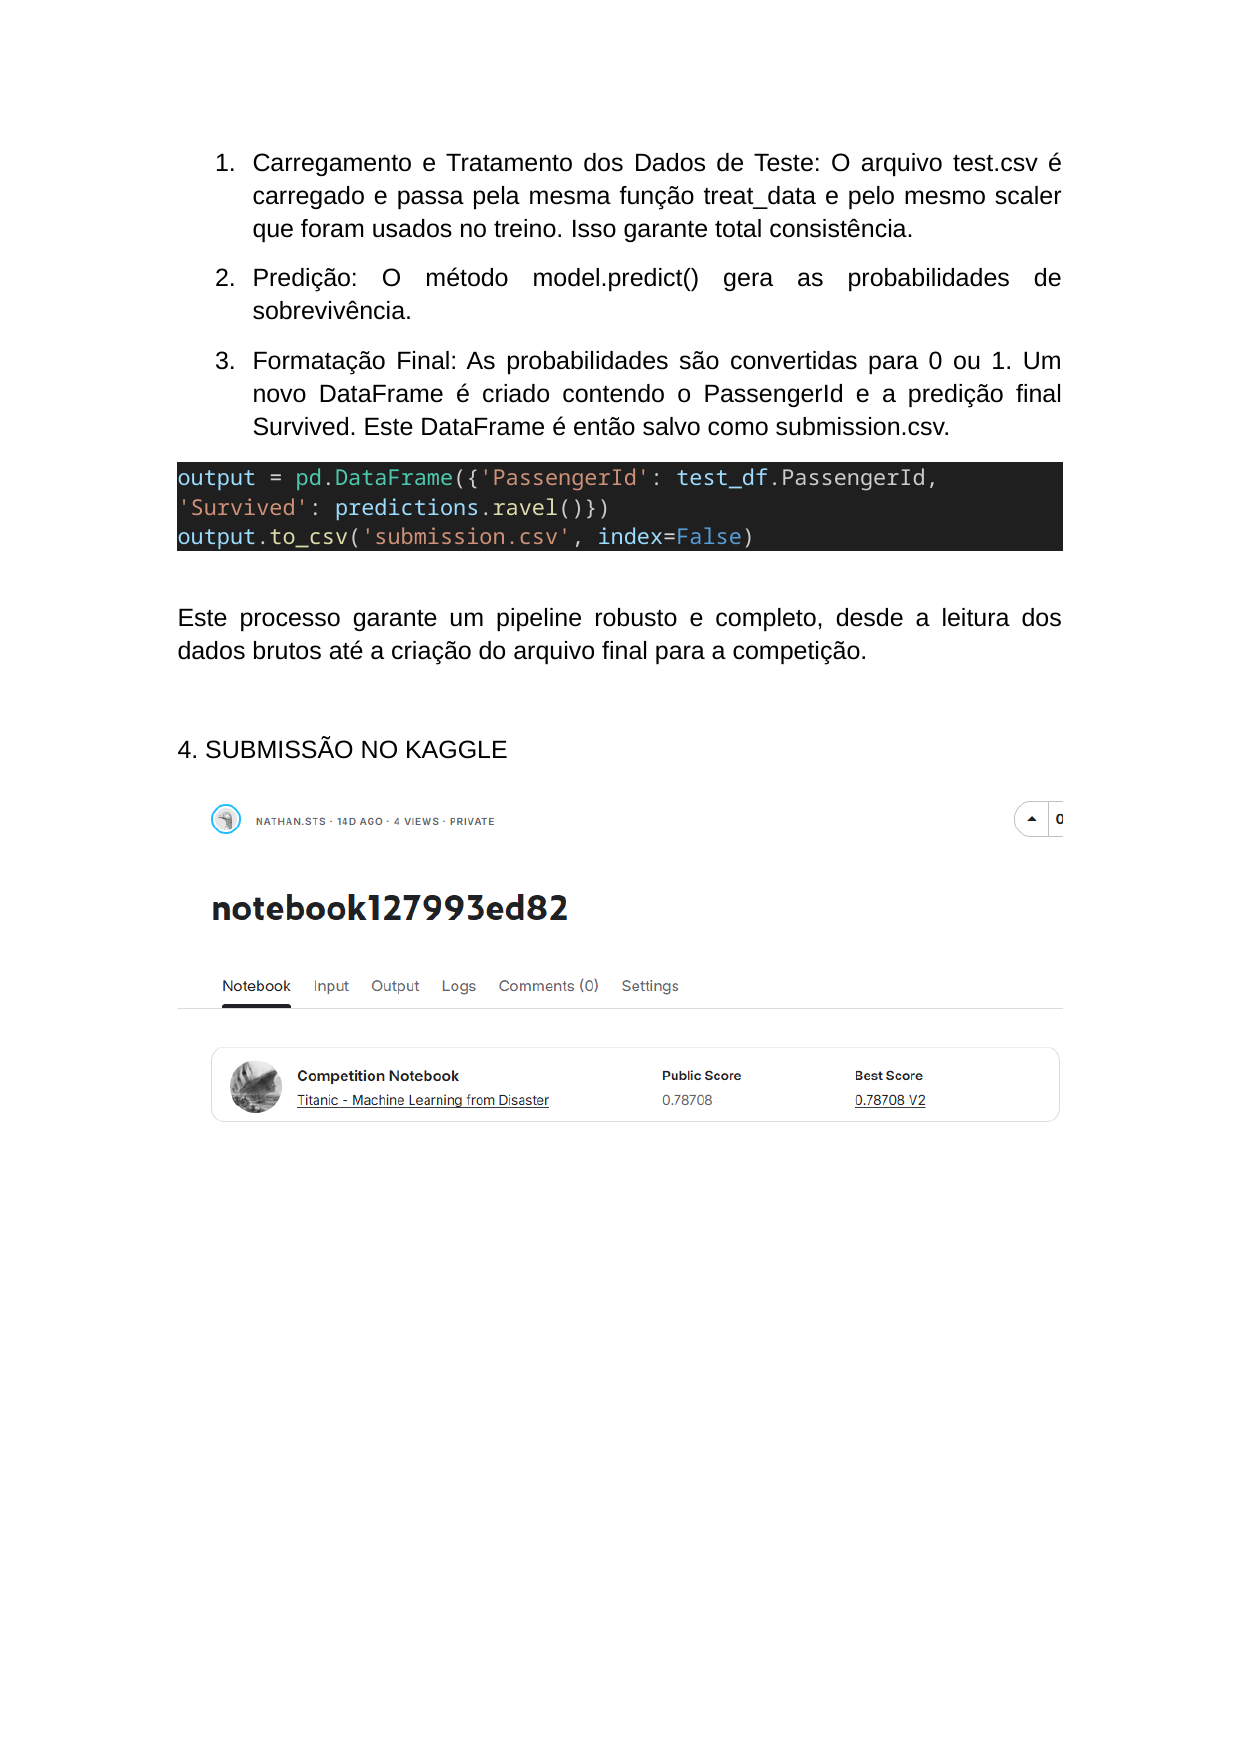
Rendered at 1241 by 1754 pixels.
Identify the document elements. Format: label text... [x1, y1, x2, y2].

text output = pd.DataFrame({'PassengerId': test_df.PassengerId, 'Survived': predictions.ravel()}) [177, 462, 1063, 521]
list Formatação Final: As probabilidades são convertidas para 0 ou 1. Um novo DataFrame é criado contendo o PassengerId e a predição final Survived. Este DataFrame é então salvo como submission.csv. [215, 346, 1063, 441]
list Predição: O método model.predict() gera as probabilidades de sobrevivência. [215, 263, 1063, 325]
list Carregamento e Tratamento dos Dados de Teste: O arquivo test.csv é carregado e passa pela mesma função treat_data e pelo mesmo scaler que foram usados no treino. Isso garante total consistência. [215, 148, 1063, 242]
text Este processo garante um pipeline robusto e completo, desde a leitura dos dados brutos até a criação do arquivo final para a competição. [177, 603, 1063, 664]
text 4. SUBMISSÃO NO KAGGLE [177, 735, 1063, 764]
text output.to_csv('submission.csv', index=False) [177, 521, 1063, 551]
picture [177, 785, 1063, 1135]
